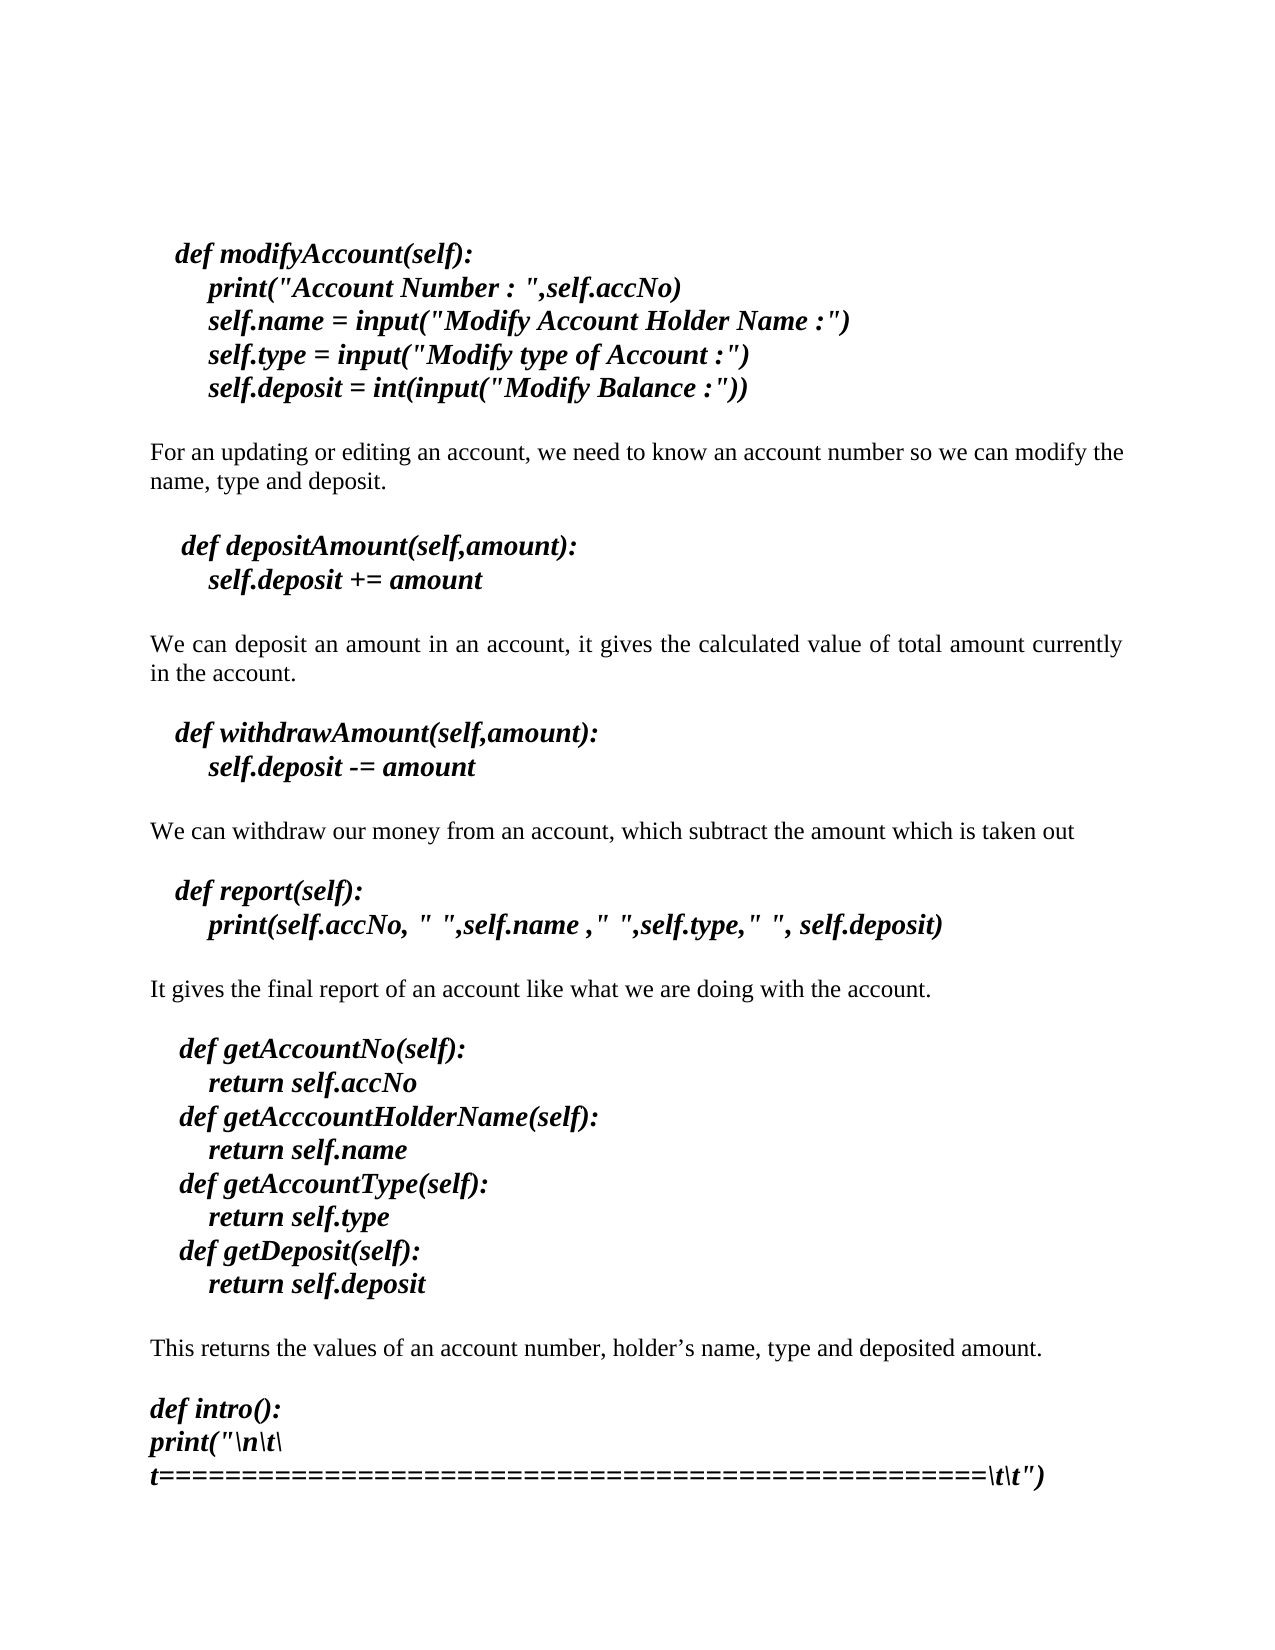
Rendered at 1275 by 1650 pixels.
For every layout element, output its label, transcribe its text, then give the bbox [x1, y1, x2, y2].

text def modifyAccount(self): [150, 236, 1125, 270]
text def getAcccountHolderName(self): [150, 1099, 1125, 1132]
text def getAccountNo(self): [150, 1032, 1125, 1065]
text For an updating or editing an account, we need to know an account number so we can modify the name, type and deposit. [150, 437, 1125, 495]
text def report(self): [150, 873, 1125, 907]
text This returns the values of an account number, holder’s name, type and deposited amount. [150, 1333, 1125, 1362]
text print(self.accNo, " ",self.name ," ",self.type," ", self.deposit) [150, 907, 1125, 941]
text self.type = input("Modify type of Account :") [150, 337, 1125, 370]
text def getDeposit(self): [150, 1233, 1125, 1266]
text self.deposit -= amount [150, 749, 1125, 782]
text return self.deposit [150, 1266, 1125, 1300]
text def depositAmount(self,amount): [150, 528, 1125, 562]
text self.name = input("Modify Account Holder Name :") [150, 303, 1125, 337]
text self.deposit = int(input("Modify Balance :")) [150, 370, 1125, 404]
text We can withdraw our money from an account, which subtract the amount which is taken out [150, 816, 1125, 845]
text return self.type [150, 1199, 1125, 1233]
text return self.accNo [150, 1065, 1125, 1099]
text We can deposit an amount in an account, it gives the calculated value of total amount currently in the account. [150, 629, 1125, 687]
text def withdrawAmount(self,amount): [150, 715, 1125, 749]
text print("Account Number : ",self.accNo) [150, 270, 1125, 303]
text print("\n\t\t==================================================\t\t") [150, 1424, 1125, 1492]
text self.deposit += amount [150, 562, 1125, 596]
text return self.name [150, 1132, 1125, 1166]
text It gives the final report of an account like what we are doing with the account. [150, 974, 1125, 1003]
text def intro(): [150, 1391, 1125, 1424]
text def getAccountType(self): [150, 1166, 1125, 1199]
